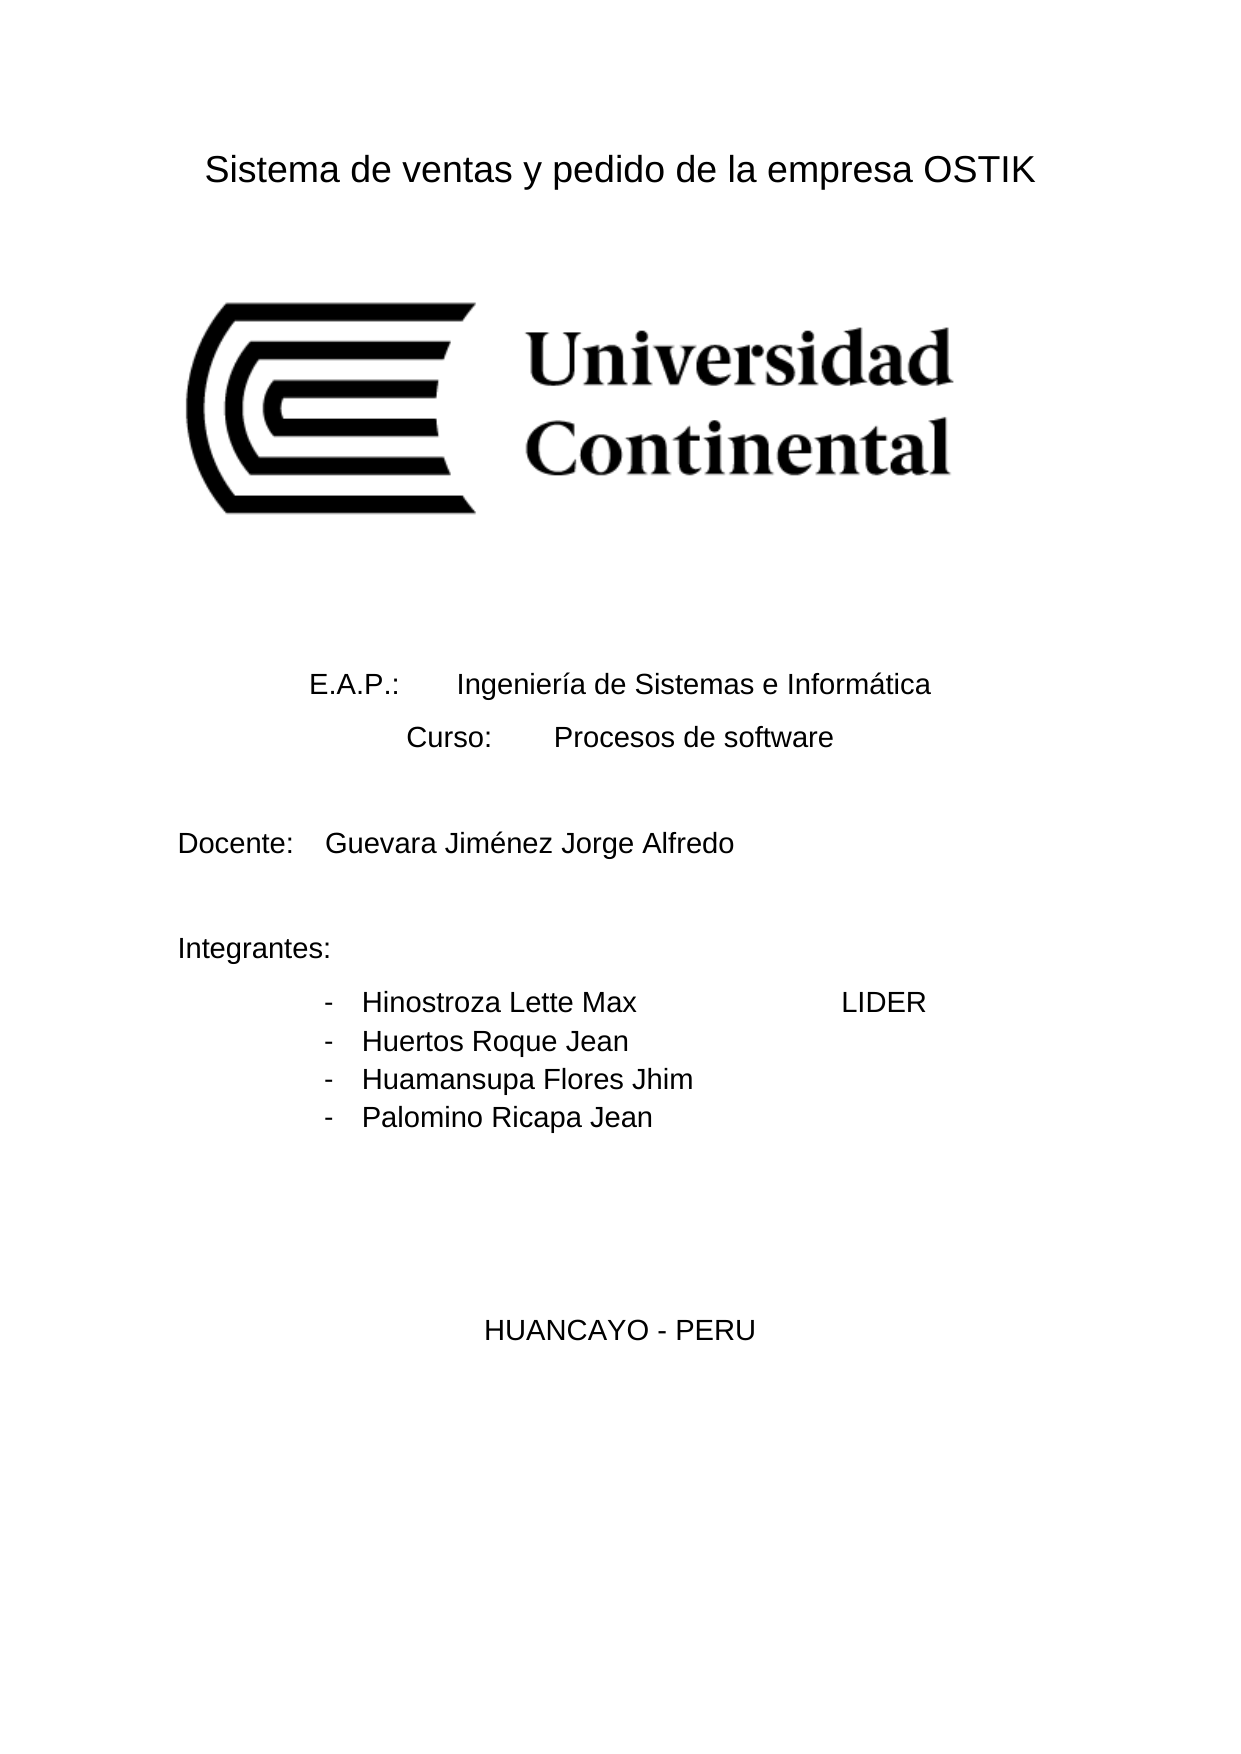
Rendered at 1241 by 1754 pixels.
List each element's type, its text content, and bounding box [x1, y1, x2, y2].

list Hinostroza Lette Max LIDER [324, 984, 1063, 1020]
text HUANCAYO - PERU [177, 1313, 1063, 1347]
text Sistema de ventas y pedido de la empresa OSTIK [177, 148, 1063, 191]
text E.A.P.: Ingeniería de Sistemas e Informática [177, 667, 1063, 701]
list Huamansupa Flores Jhim [324, 1061, 1063, 1097]
text Docente: Guevara Jiménez Jorge Alfredo [177, 826, 1063, 859]
list Palomino Ricapa Jean [324, 1099, 1063, 1135]
text Integrantes: [177, 931, 1063, 965]
picture [177, 296, 963, 521]
text Curso: Procesos de software [177, 720, 1063, 754]
list Huertos Roque Jean [324, 1023, 1063, 1058]
